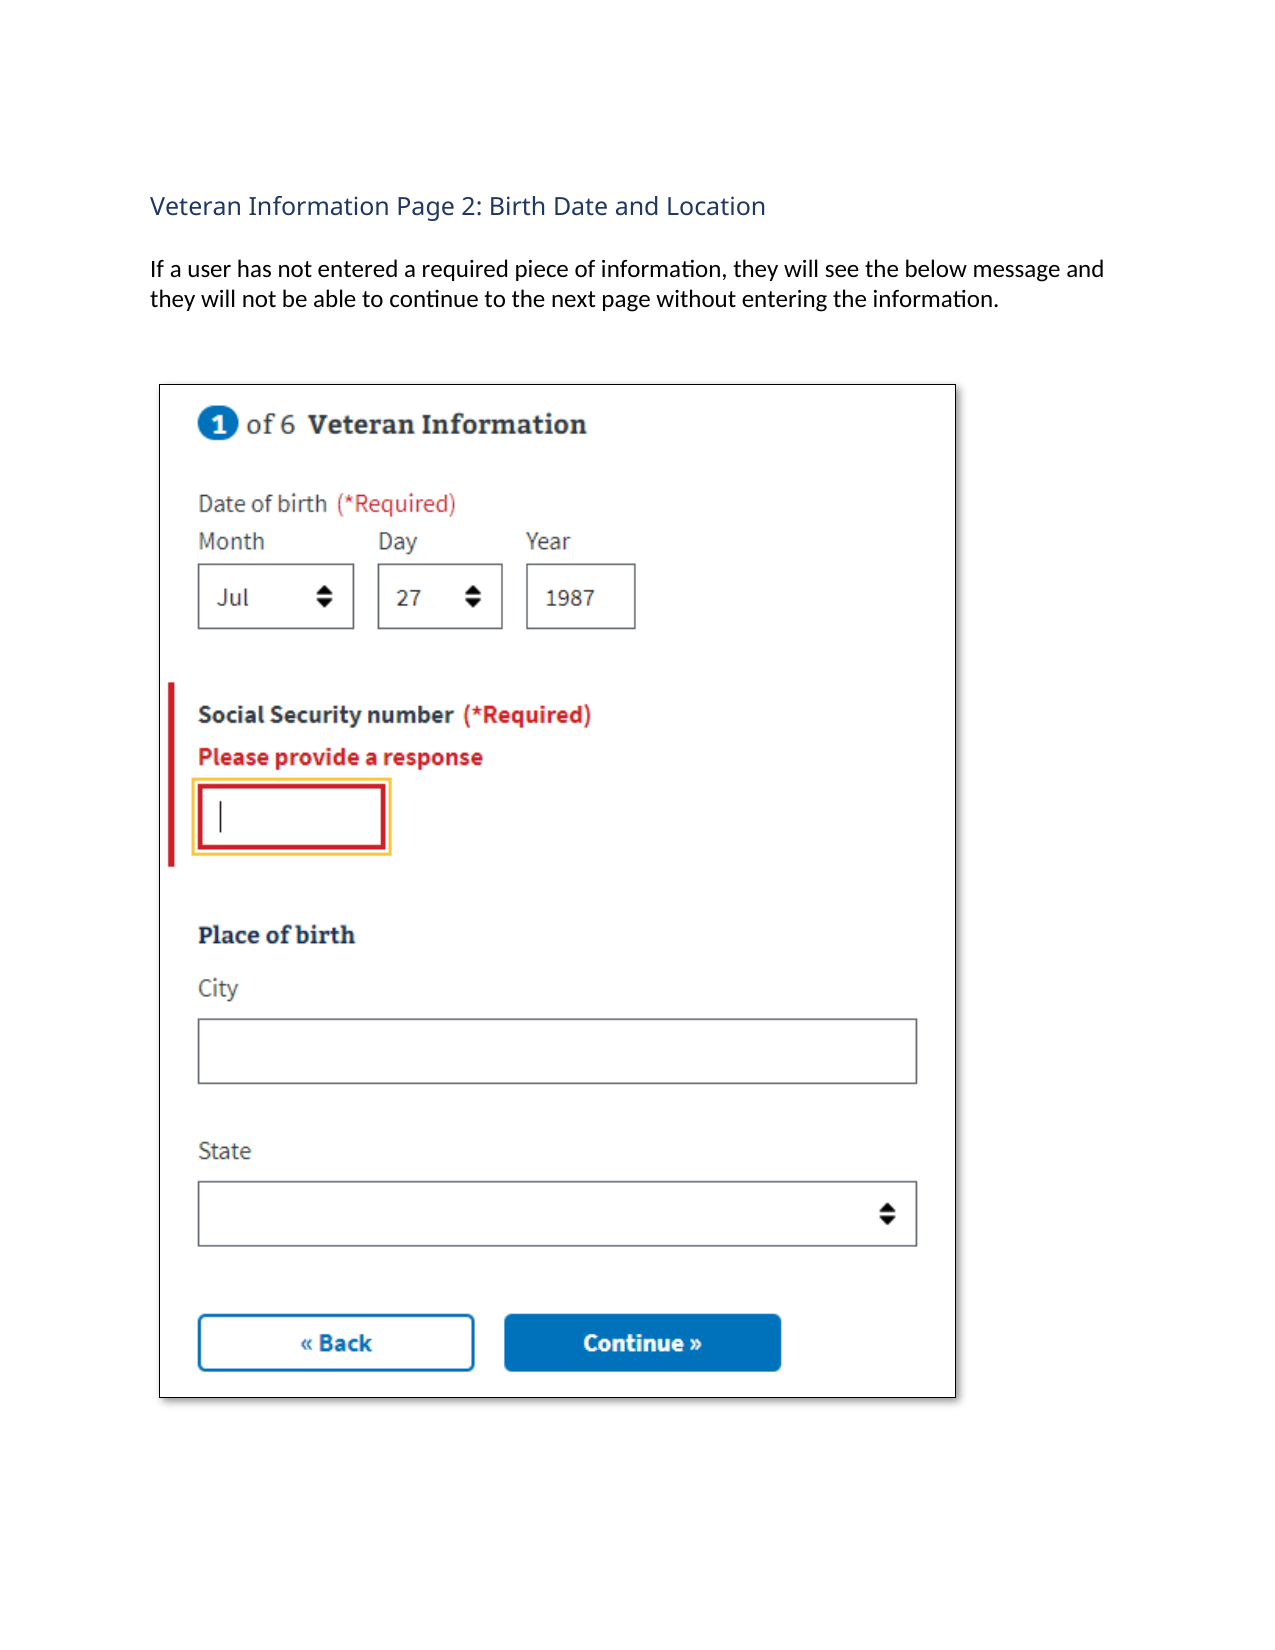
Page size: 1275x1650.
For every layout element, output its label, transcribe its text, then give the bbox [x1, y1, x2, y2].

subtitle Veteran Information Page 2: Birth Date and Location [150, 188, 1125, 222]
picture [160, 385, 955, 1397]
text If a user has not entered a required piece of information, they will see the below message and they will not be able to continue to the next page without entering the information. [150, 253, 1125, 314]
